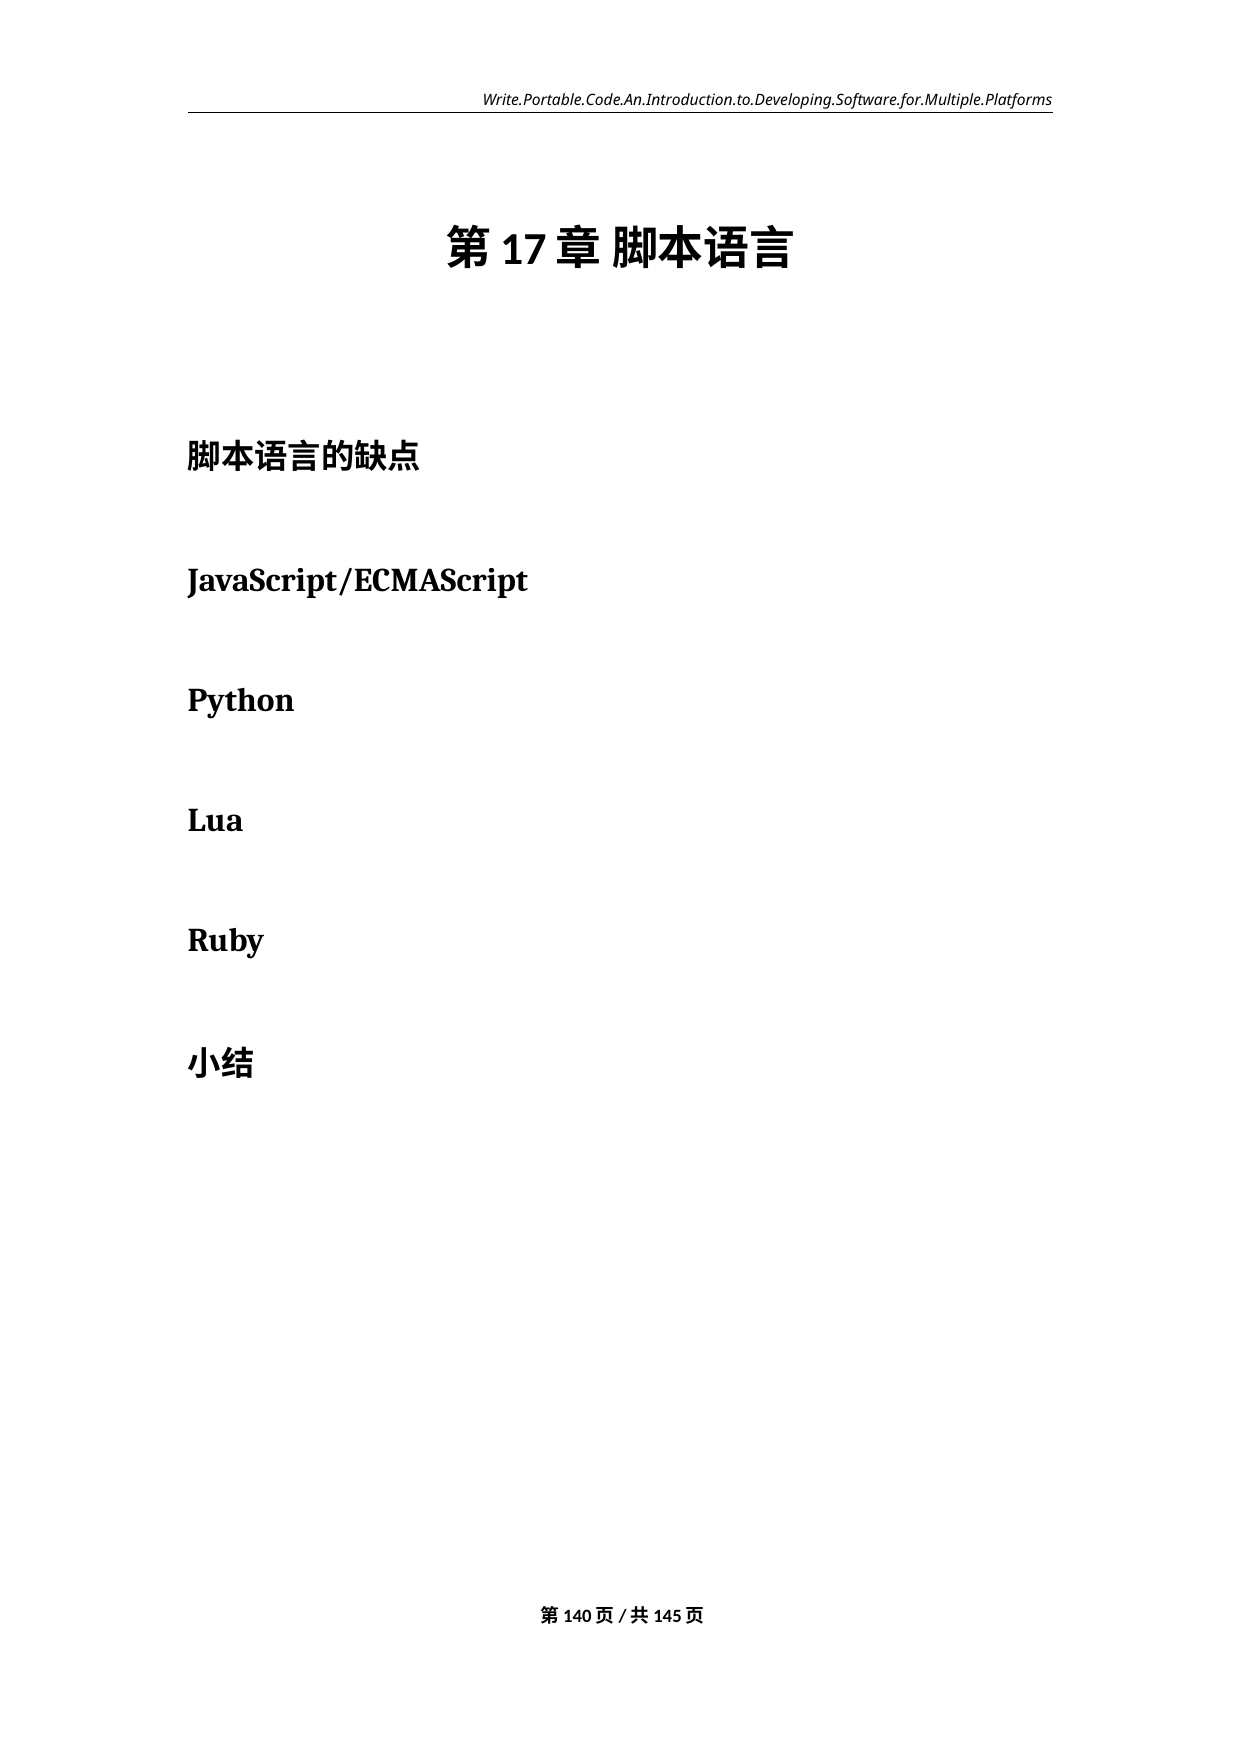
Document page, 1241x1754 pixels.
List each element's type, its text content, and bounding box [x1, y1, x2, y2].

subtitle 小结 [187, 1028, 1053, 1093]
subtitle JavaScript/ECMAScript [187, 548, 1053, 613]
subtitle 第17章 脚本语言 [187, 196, 1053, 293]
subtitle Python [187, 668, 1053, 733]
subtitle 脚本语言的缺点 [187, 421, 1053, 486]
subtitle Lua [187, 788, 1053, 853]
subtitle Ruby [187, 908, 1053, 973]
